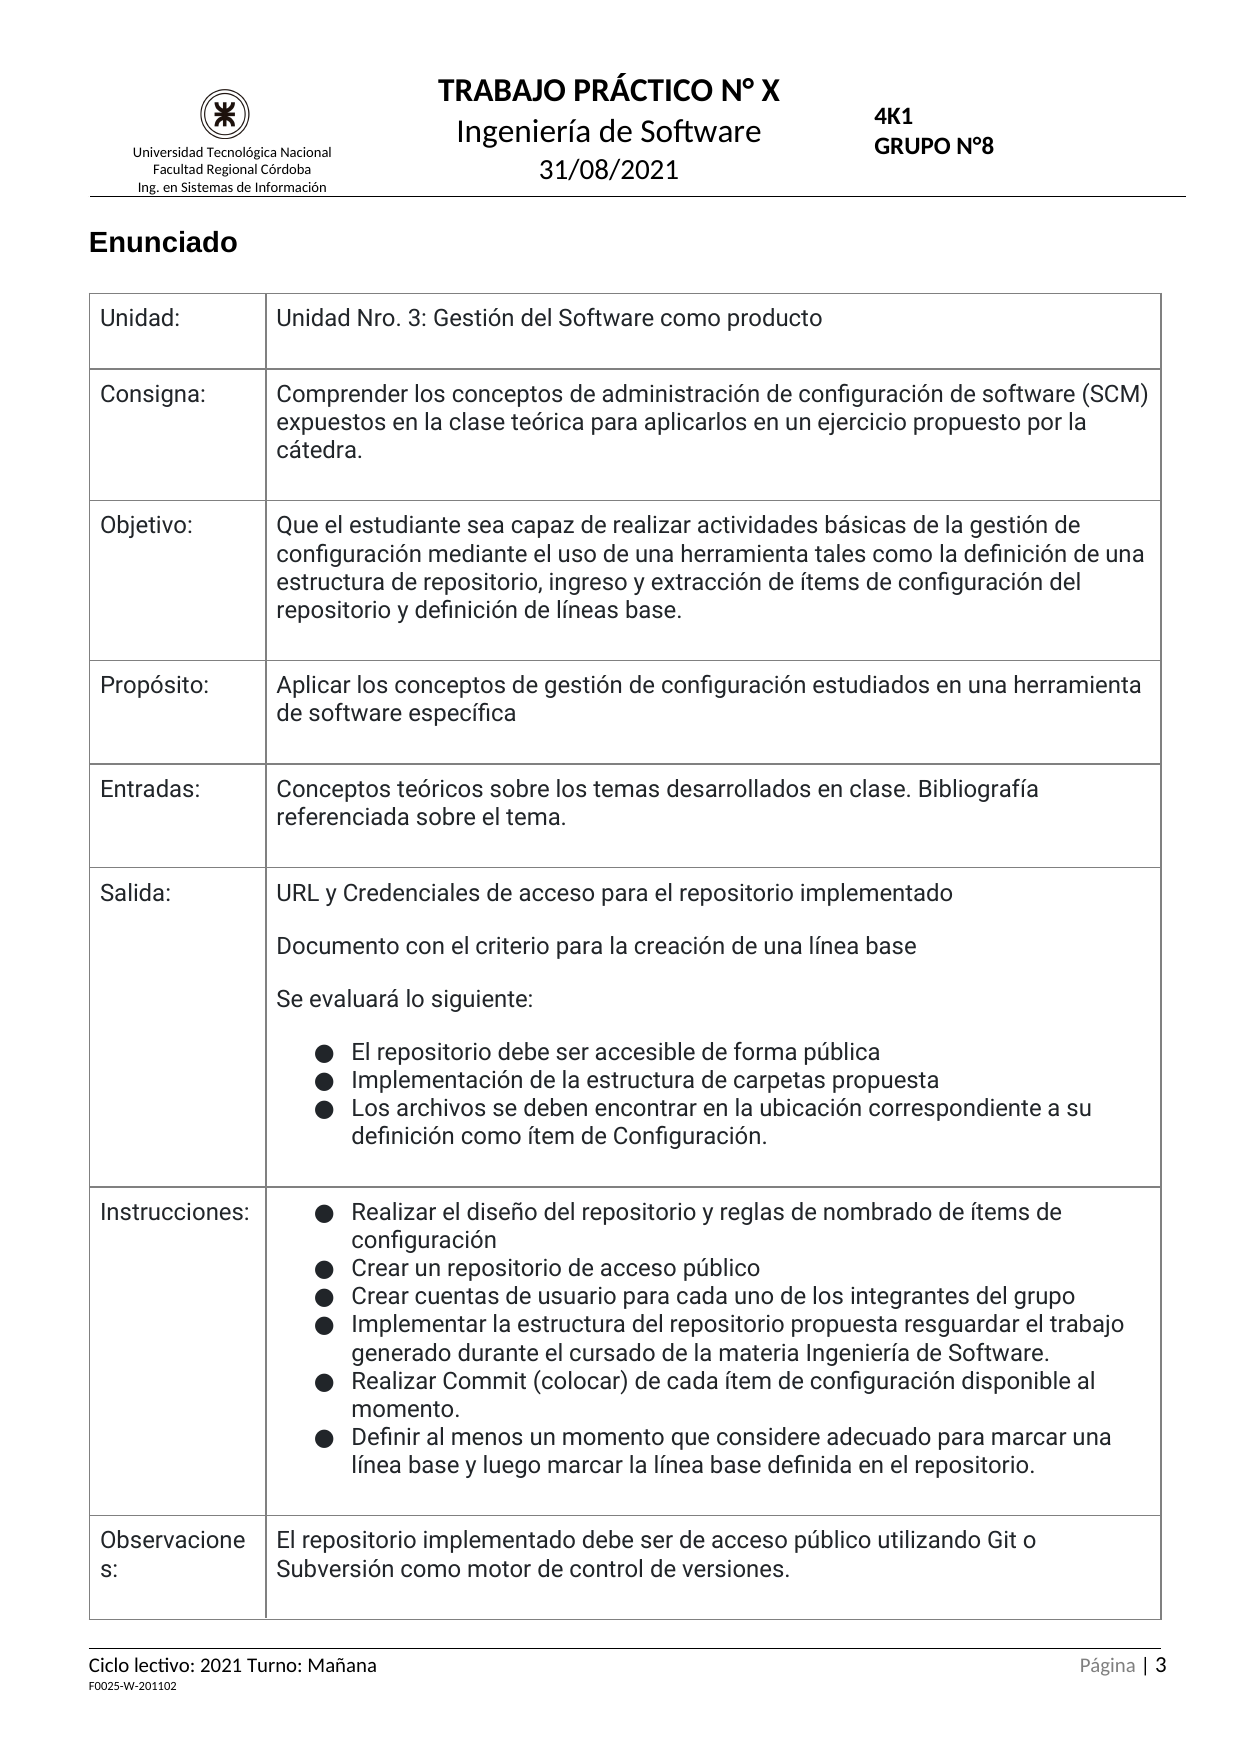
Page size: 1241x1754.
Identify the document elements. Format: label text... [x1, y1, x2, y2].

table_cell El repositorio implementado debe ser de acceso público utilizando Git o Subversión como motor de control de versiones. [267, 1516, 1160, 1618]
table_cell Aplicar los conceptos de gestión de configuración estudiados en una herramienta de software específica [267, 661, 1160, 763]
table_cell Objetivo: [90, 501, 265, 659]
text Enunciado [89, 225, 1161, 259]
table_cell Comprender los conceptos de administración de configuración de software (SCM) expuestos en la clase teórica para aplicarlos en un ejercicio propuesto por la cátedra. [267, 370, 1160, 500]
table_cell Consigna: [90, 370, 265, 500]
table_cell Realizar el diseño del repositorio y reglas de nombrado de ítems de configuración Crear un repositorio de acceso público Crear cuentas de usuario para cada uno de los integrantes del grupo Implementar la estructura del repositorio propuesta resguardar el trabajo generado durante el cursado de la materia Ingeniería de Software. Realizar Commit (colocar) de cada ítem de configuración disponible al momento. Definir al menos un momento que considere adecuado para marcar una línea base y luego marcar la línea base definida en el repositorio. [267, 1188, 1160, 1515]
table_cell Observaciones: [90, 1516, 265, 1618]
table_cell Propósito: [90, 661, 265, 763]
table_cell URL y Credenciales de acceso para el repositorio implementado Documento con el criterio para la creación de una línea base Se evaluará lo siguiente: El repositorio debe ser accesible de forma pública Implementación de la estructura de carpetas propuesta Los archivos se deben encontrar en la ubicación correspondiente a su definición como ítem de Configuración. [267, 868, 1160, 1186]
table_cell Que el estudiante sea capaz de realizar actividades básicas de la gestión de configuración mediante el uso de una herramienta tales como la definición de una estructura de repositorio, ingreso y extracción de ítems de configuración del repositorio y definición de líneas base. [267, 501, 1160, 659]
table_header Unidad Nro. 3: Gestión del Software como producto [267, 294, 1160, 368]
table_cell Entradas: [90, 765, 265, 867]
table_cell Conceptos teóricos sobre los temas desarrollados en clase. Bibliografía referenciada sobre el tema. [267, 765, 1160, 867]
table_header Unidad: [90, 294, 265, 368]
table_cell Salida: [90, 868, 265, 1186]
picture [196, 85, 254, 143]
table_cell Instrucciones: [90, 1188, 265, 1515]
